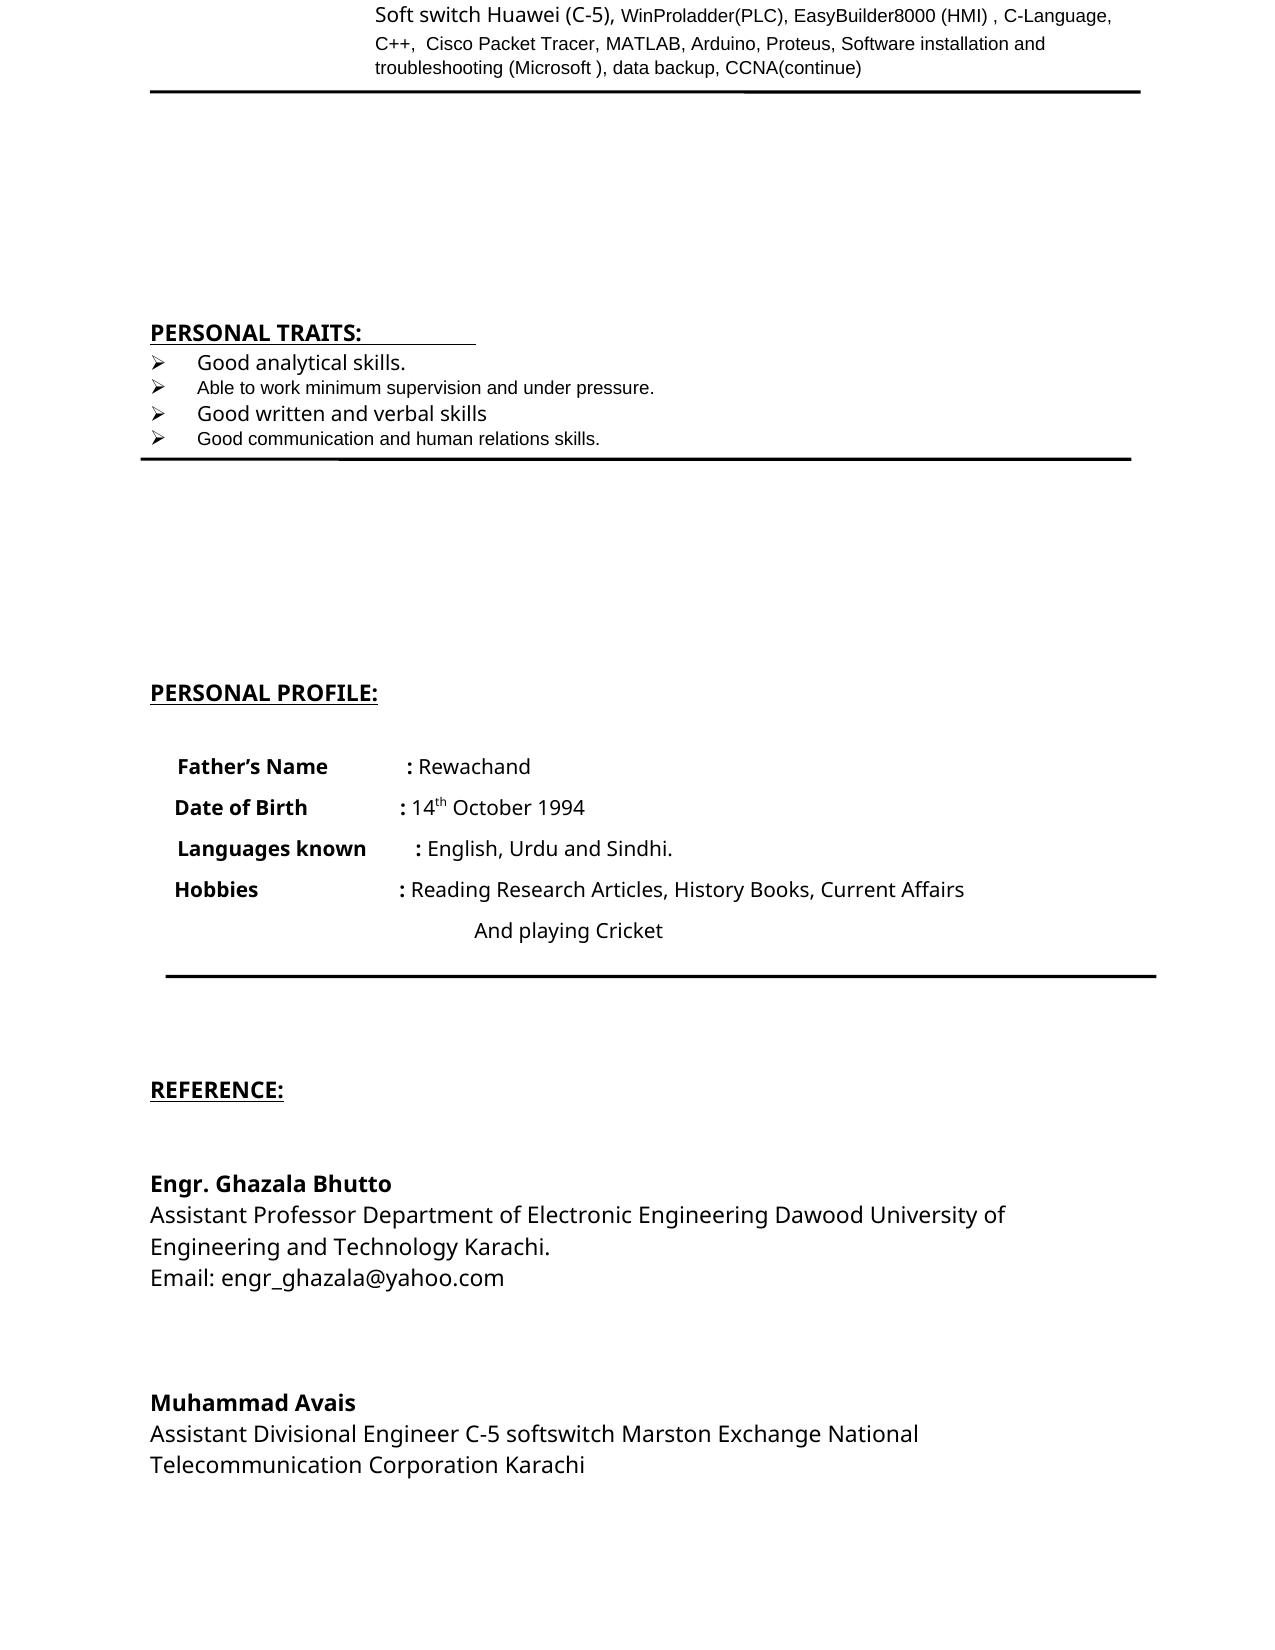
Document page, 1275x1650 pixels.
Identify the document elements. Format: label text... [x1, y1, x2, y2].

text Soft switch Huawei (C-5), WinProladder(PLC), EasyBuilder8000 (HMI) , C-Language, C++, Cisco Packet Tracer, MATLAB, Arduino, Proteus, Software installation and troubleshooting (Microsoft ), data backup, CCNA(continue) [375, 0, 1125, 78]
text Hobbies : Reading Research Articles, History Books, Current Affairs [147, 875, 1125, 903]
text Date of Birth : 14th October 1994 [147, 793, 1125, 822]
list Good communication and human relations skills. [150, 427, 1125, 449]
text Muhammad Avais [150, 1387, 1125, 1418]
text Engr. Ghazala Bhutto [150, 1168, 1125, 1199]
text REFERENCE: [150, 1074, 1125, 1105]
text Languages known : English, Urdu and Sindhi. [150, 834, 1125, 862]
text Assistant Professor Department of Electronic Engineering Dawood University of Engineering and Technology Karachi. [150, 1199, 1125, 1262]
text PERSONAL TRAITS: [150, 317, 1125, 348]
list Good written and verbal skills [150, 399, 1125, 427]
text Father’s Name : Rewachand [150, 752, 1125, 781]
text Assistant Divisional Engineer C-5 softswitch Marston Exchange National Telecommunication Corporation Karachi [150, 1418, 1125, 1480]
list Good analytical skills. [150, 348, 1125, 377]
text And playing Cricket [147, 916, 1125, 944]
text Email: engr_ghazala@yahoo.com [150, 1262, 1125, 1293]
list Able to work minimum supervision and under pressure. [150, 377, 1125, 399]
text PERSONAL PROFILE: [150, 677, 1125, 708]
